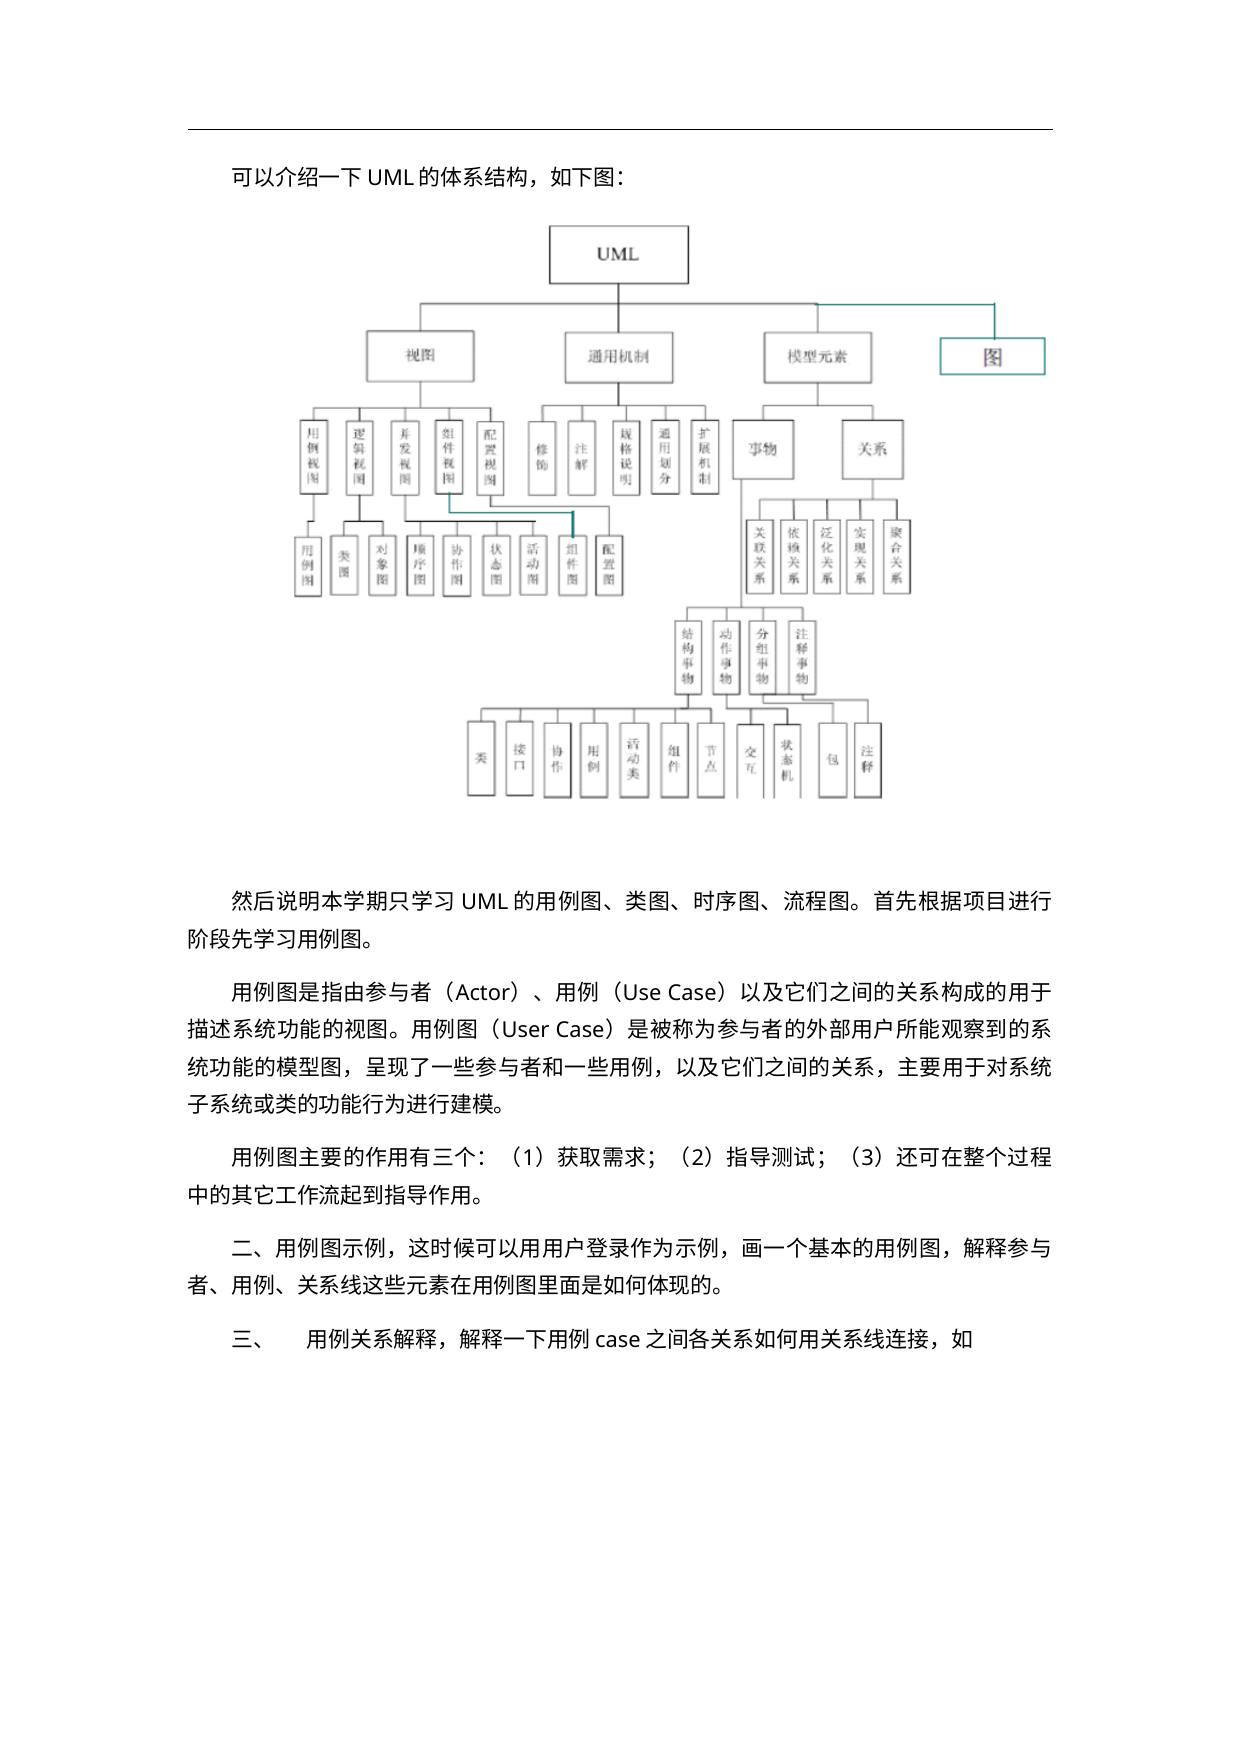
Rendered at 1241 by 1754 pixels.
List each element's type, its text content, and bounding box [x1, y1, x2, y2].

text 二、用例图示例，这时候可以用用户登录作为示例，画一个基本的用例图，解释参与者、用例、关系线这些元素在用例图里面是如何体现的。 [187, 1231, 1053, 1301]
list 用例关系解释，解释一下用例case之间各关系如何用关系线连接，如 [231, 1322, 1053, 1354]
text 可以介绍一下UML的体系结构，如下图： [187, 160, 1053, 192]
text 用例图主要的作用有三个：（1）获取需求；（2）指导测试；（3）还可在整个过程中的其它工作流起到指导作用。 [187, 1140, 1053, 1210]
text 用例图是指由参与者（Actor）、用例（Use Case）以及它们之间的关系构成的用于描述系统功能的视图。用例图（User Case）是被称为参与者的外部用户所能观察到的系统功能的模型图，呈现了一些参与者和一些用例，以及它们之间的关系，主要用于对系统、子系统或类的功能行为进行建模。 [187, 975, 1053, 1119]
text 然后说明本学期只学习UML的用例图、类图、时序图、流程图。首先根据项目进行阶段先学习用例图。 [187, 884, 1053, 954]
